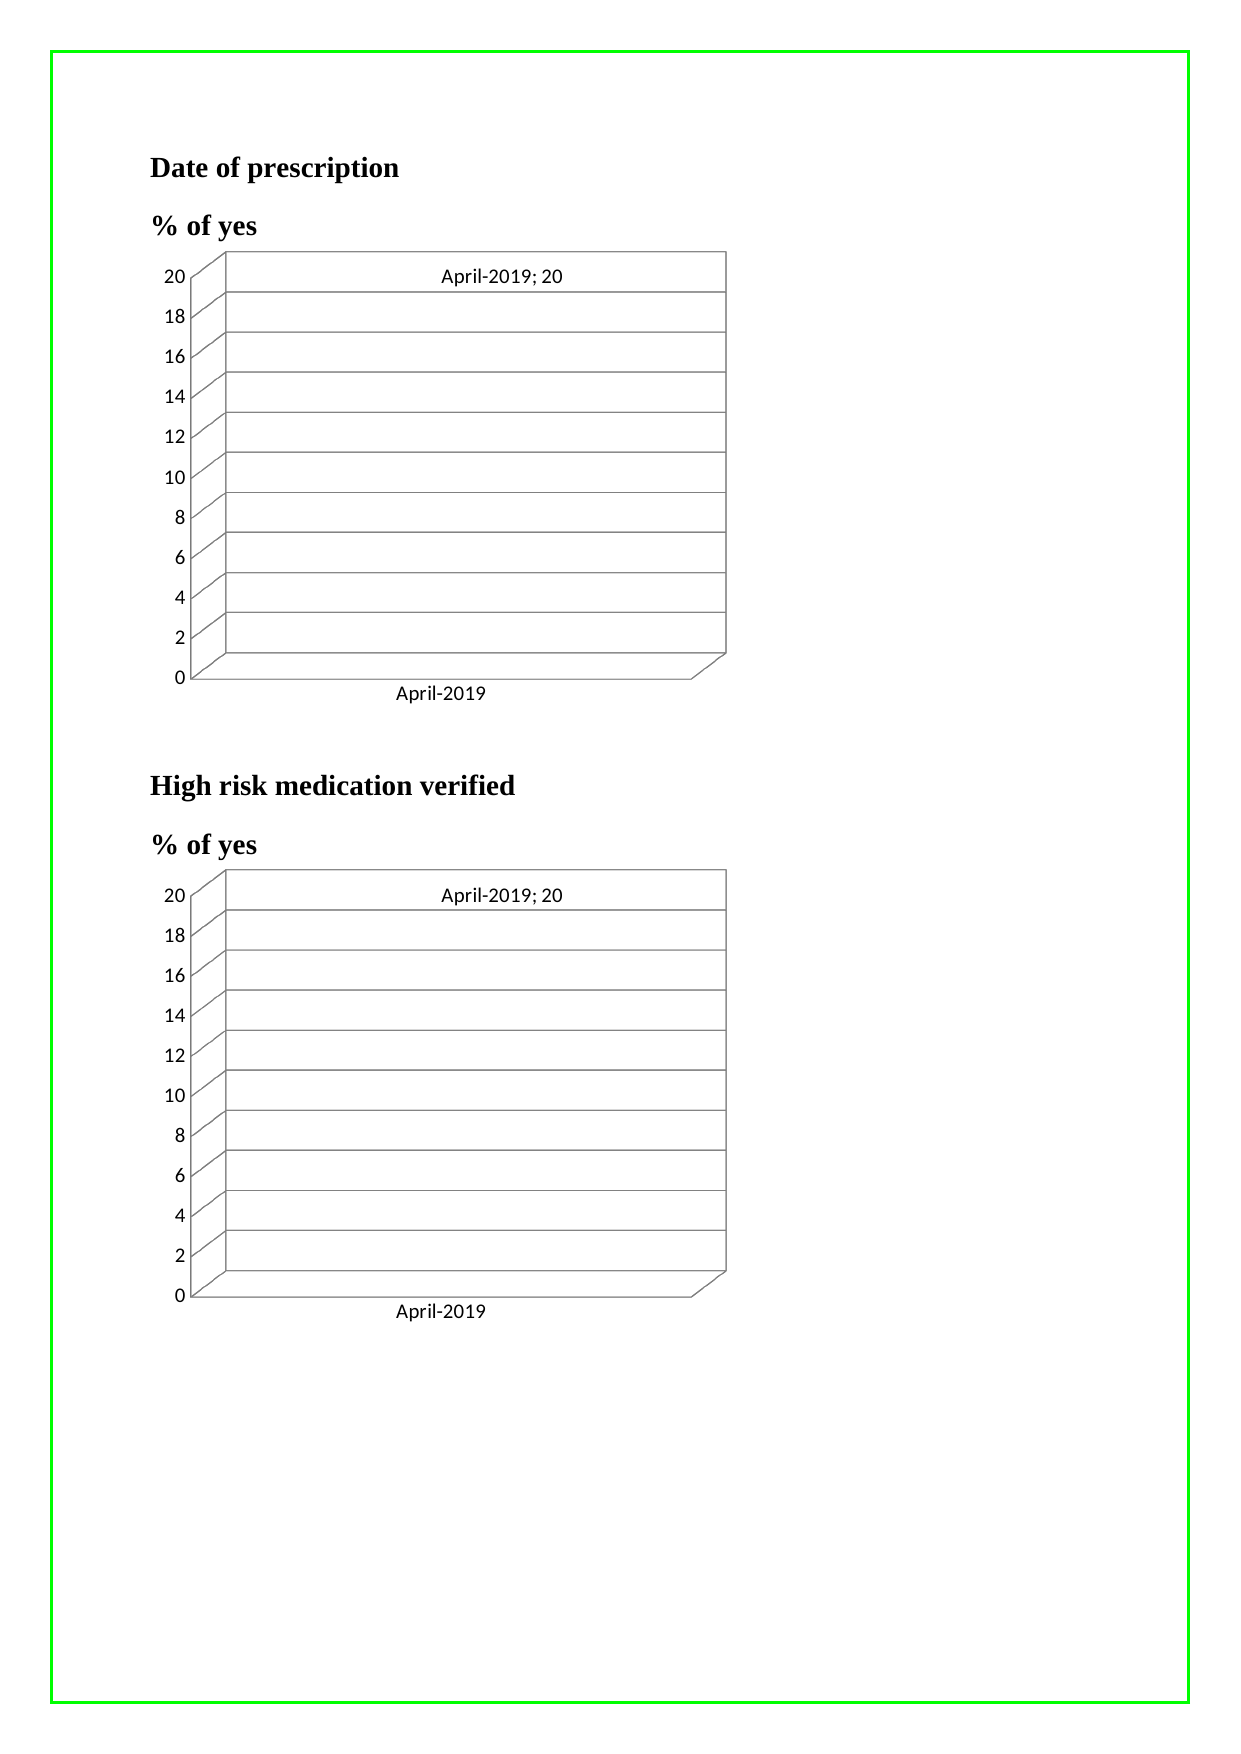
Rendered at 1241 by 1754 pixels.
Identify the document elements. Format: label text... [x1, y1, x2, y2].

subtitle Date of prescription [150, 150, 1090, 183]
subtitle High risk medication verified [150, 768, 1090, 802]
subtitle % of yes [150, 827, 1090, 860]
subtitle % of yes [150, 208, 1090, 242]
